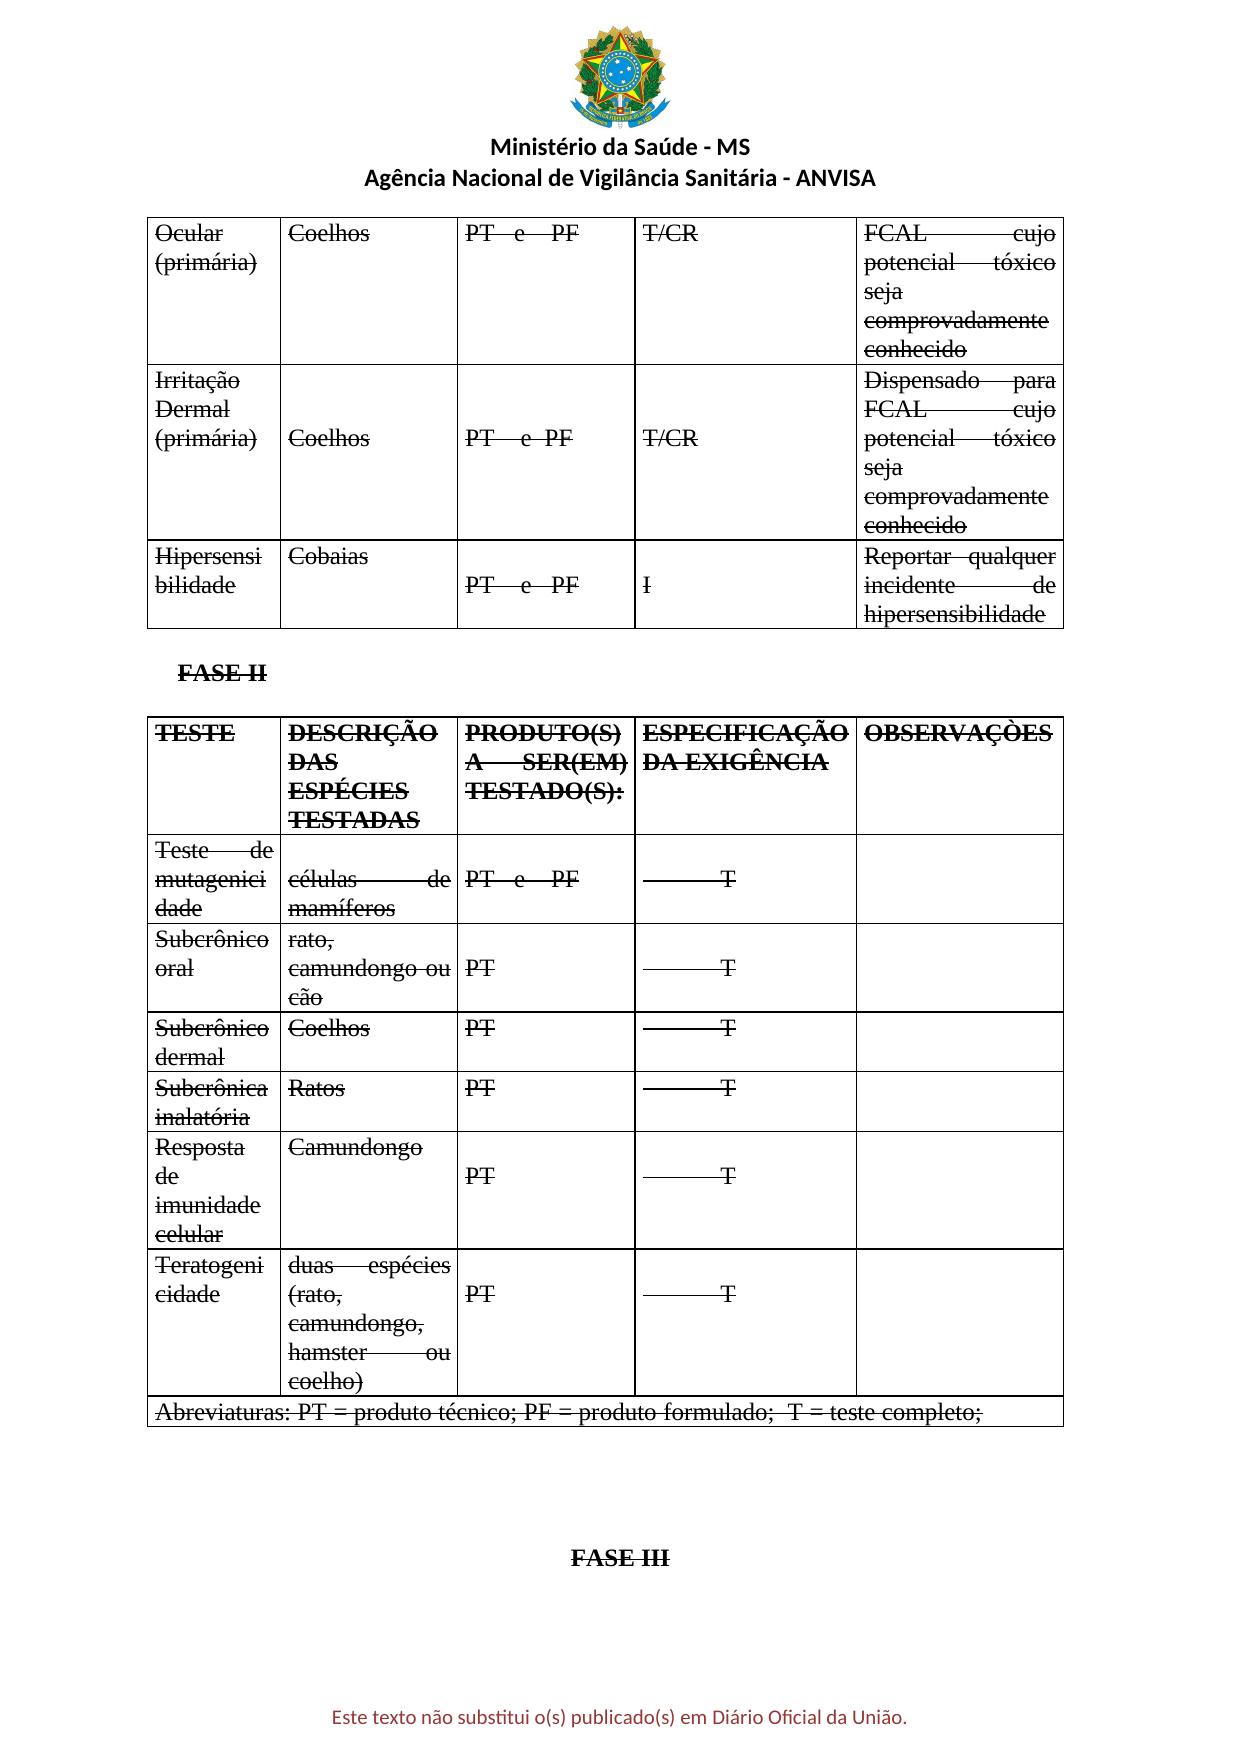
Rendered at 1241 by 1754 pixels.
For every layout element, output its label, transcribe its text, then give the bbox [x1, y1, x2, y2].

table_cell Ratos [281, 1072, 457, 1131]
table_cell [857, 1132, 1063, 1248]
table_cell [857, 835, 1063, 922]
table_header OBSERVAÇÒES [857, 718, 1063, 834]
table_cell PT [458, 1072, 634, 1131]
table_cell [857, 365, 1063, 539]
table_cell Cobaias [281, 541, 457, 628]
table_cell Coelhos [281, 1013, 457, 1071]
table_cell T [636, 924, 856, 1011]
table_cell T/CR [636, 218, 856, 363]
table_cell Teratogenicidade [148, 1250, 280, 1395]
table_header PRODUTO(S) A SER(EM) TESTADO(S): [458, 718, 634, 834]
table_cell [857, 924, 1063, 1011]
table_cell duas espécies (rato, camundongo, hamster ou coelho) [281, 1250, 457, 1395]
table_cell PT [458, 1250, 634, 1395]
table_cell PT e PF [458, 365, 634, 539]
table_cell PT e PF [458, 218, 634, 363]
table_cell Reportar qualquer incidente de hipersensibilidade [857, 541, 1063, 628]
table_cell PT [458, 1013, 634, 1071]
table_cell Coelhos [281, 218, 457, 363]
table_cell PT [458, 1132, 634, 1248]
table_cell Abreviaturas: PT = produto técnico; PF = produto formulado; T = teste completo; [148, 1397, 1063, 1426]
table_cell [857, 218, 1063, 363]
table_cell Coelhos [281, 365, 457, 539]
picture [566, 23, 674, 131]
table_cell PT e PF [458, 541, 634, 628]
table_cell I [636, 541, 856, 628]
table_cell Resposta de imunidade celular [148, 1132, 280, 1248]
table_cell [857, 1250, 1063, 1395]
table_cell Hipersensibilidade [148, 541, 280, 628]
table_header DESCRIÇÃO DAS ESPÉCIES TESTADAS [281, 718, 457, 834]
table_cell [857, 1013, 1063, 1071]
table_cell T [636, 1013, 856, 1071]
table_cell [148, 218, 280, 363]
table_cell células de mamíferos [281, 835, 457, 922]
table_cell PT [458, 924, 634, 1011]
table_cell rato, camundongo ou cão [281, 924, 457, 1011]
table_cell Subcrônica inalatória [148, 1072, 280, 1131]
table_header ESPECIFICAÇÃO DA EXIGÊNCIA [636, 718, 856, 834]
table_cell Camundongo [281, 1132, 457, 1248]
subtitle FASE III [177, 1543, 1063, 1572]
table_cell Subcrônico dermal [148, 1013, 280, 1071]
table_header TESTE [148, 718, 280, 834]
table_cell T/CR [636, 365, 856, 539]
table_cell T [636, 1250, 856, 1395]
table_cell T [636, 1132, 856, 1248]
table_cell Irritação Dermal (primária) [148, 365, 280, 539]
table_cell Teste de mutagenicidade [148, 835, 280, 922]
table_cell Subcrônico oral [148, 924, 280, 1011]
table_cell T [636, 835, 856, 922]
table_cell [857, 1072, 1063, 1131]
subtitle FASE II [177, 658, 1063, 687]
table_cell T [636, 1072, 856, 1131]
table_cell PT e PF [458, 835, 634, 922]
